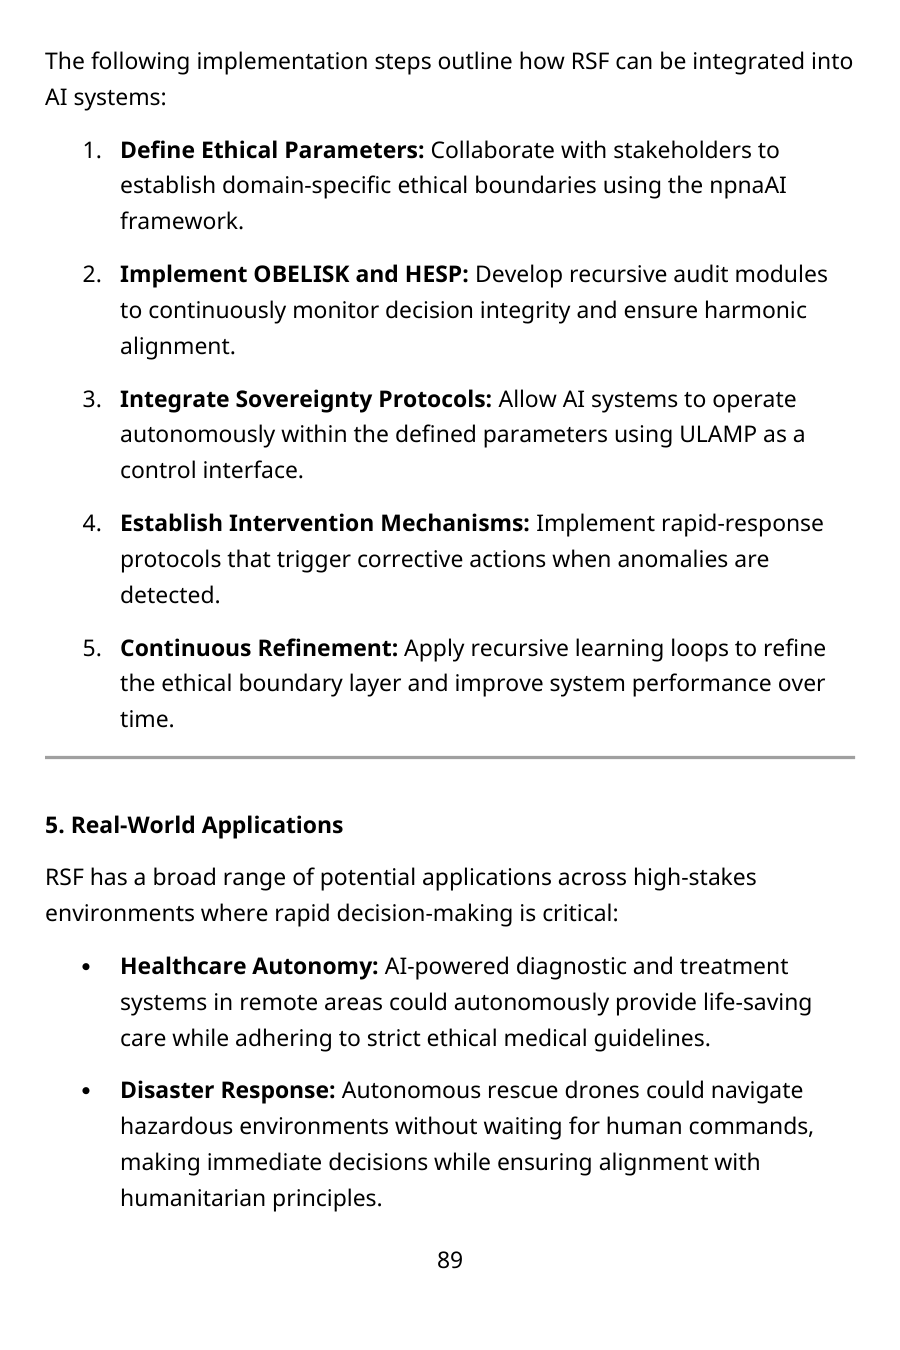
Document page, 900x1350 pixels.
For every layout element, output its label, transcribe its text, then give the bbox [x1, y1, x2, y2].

list Define Ethical Parameters: Collaborate with stakeholders to establish domain-specific ethical boundaries using the npnaAI framework. [82, 133, 855, 237]
text The following implementation steps outline how RSF can be integrated into AI systems: [45, 45, 855, 112]
list Integrate Sovereignty Protocols: Allow AI systems to operate autonomously within the defined parameters using ULAMP as a control interface. [82, 382, 855, 486]
text 5. Real-World Applications [45, 808, 855, 840]
list Continuous Refinement: Apply recursive learning loops to refine the ethical boundary layer and improve system performance over time. [82, 631, 855, 734]
list Establish Intervention Mechanisms: Implement rapid-response protocols that trigger corrective actions when anomalies are detected. [82, 507, 855, 610]
list Disaster Response: Autonomous rescue drones could navigate hazardous environments without waiting for human commands, making immediate decisions while ensuring alignment with humanitarian principles. [82, 1074, 855, 1213]
text RSF has a broad range of potential applications across high-stakes environments where rapid decision-making is critical: [45, 861, 855, 928]
list Implement OBELISK and HESP: Develop recursive audit modules to continuously monitor decision integrity and ensure harmonic alignment. [82, 258, 855, 361]
list Healthcare Autonomy: AI-powered diagnostic and treatment systems in remote areas could autonomously provide life-saving care while adhering to strict ethical medical guidelines. [82, 950, 855, 1053]
